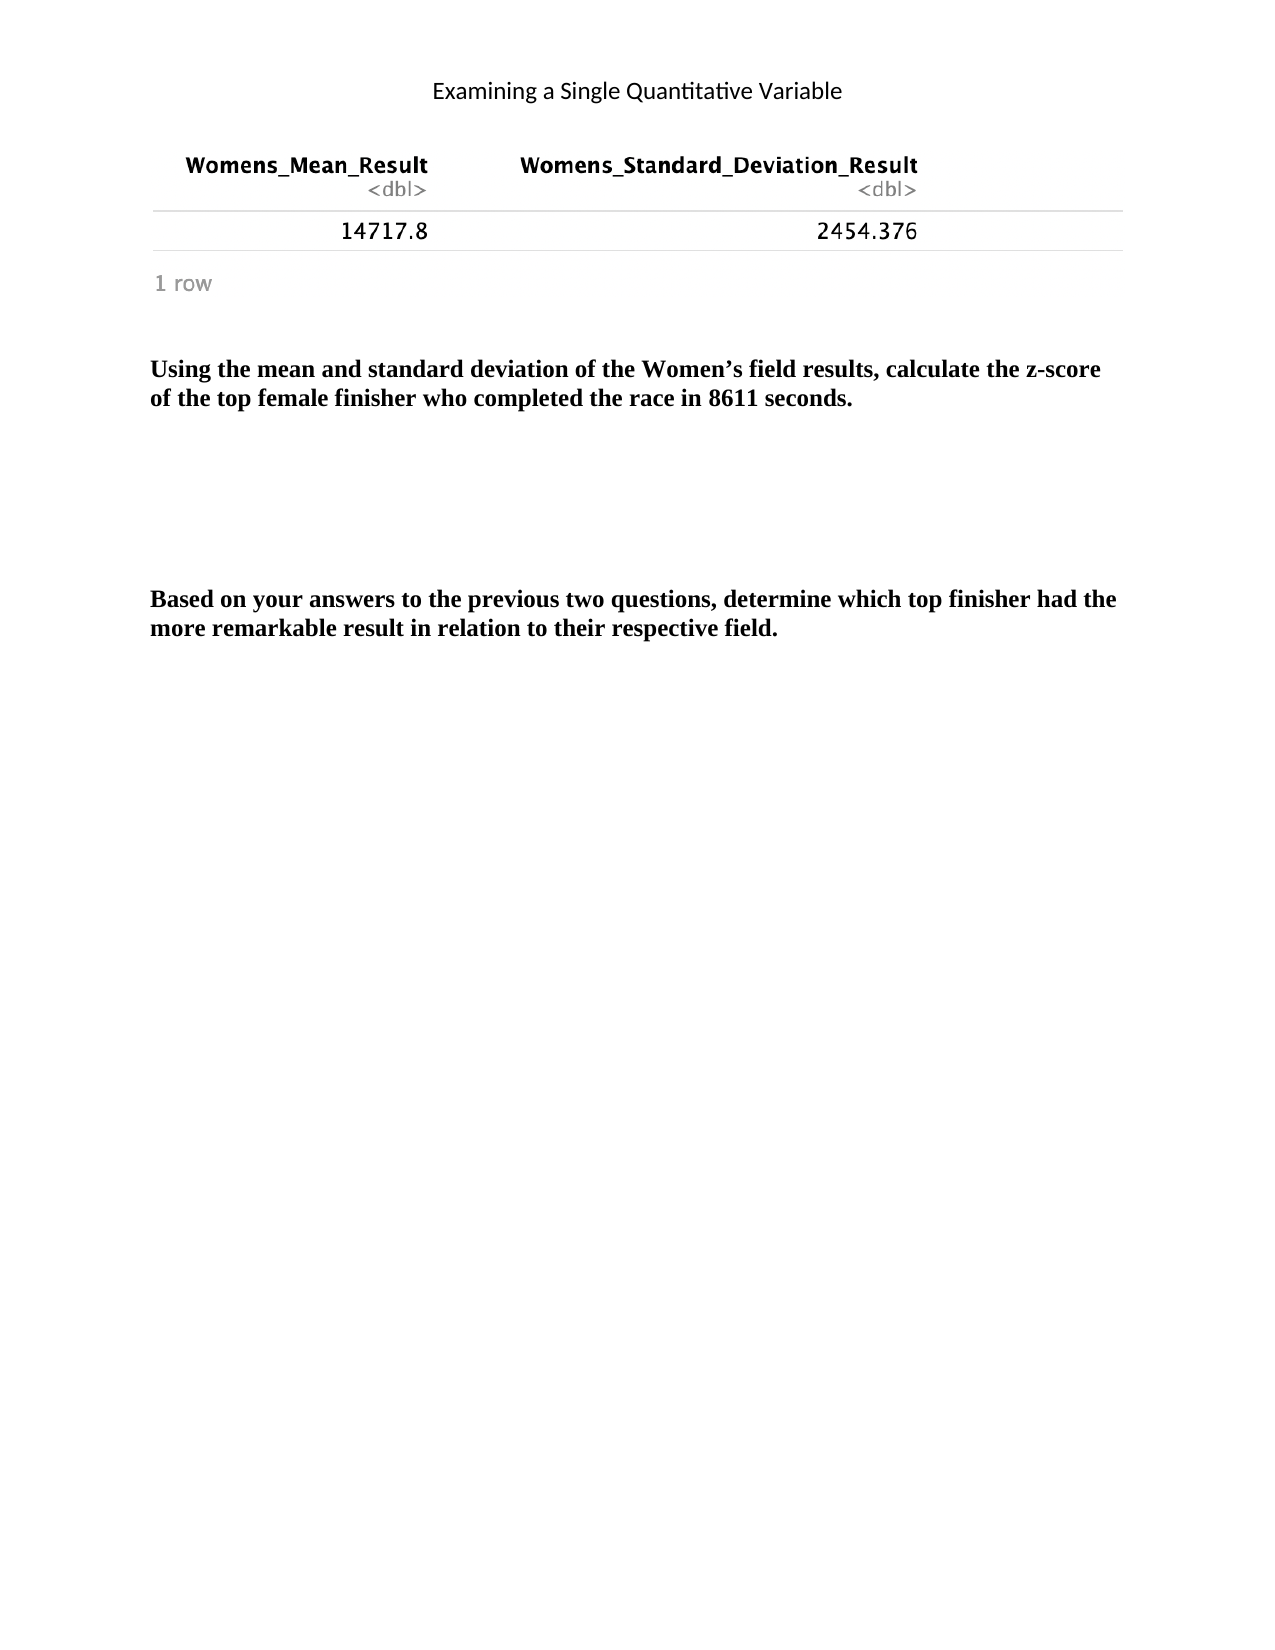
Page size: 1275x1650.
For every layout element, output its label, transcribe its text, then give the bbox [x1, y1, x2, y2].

picture [150, 150, 1125, 297]
text Using the mean and standard deviation of the Women’s field results, calculate the z-score of the top female finisher who completed the race in 8611 seconds. [150, 354, 1125, 411]
text Based on your answers to the previous two questions, determine which top finisher had the more remarkable result in relation to their respective field. [778, 584, 1125, 641]
